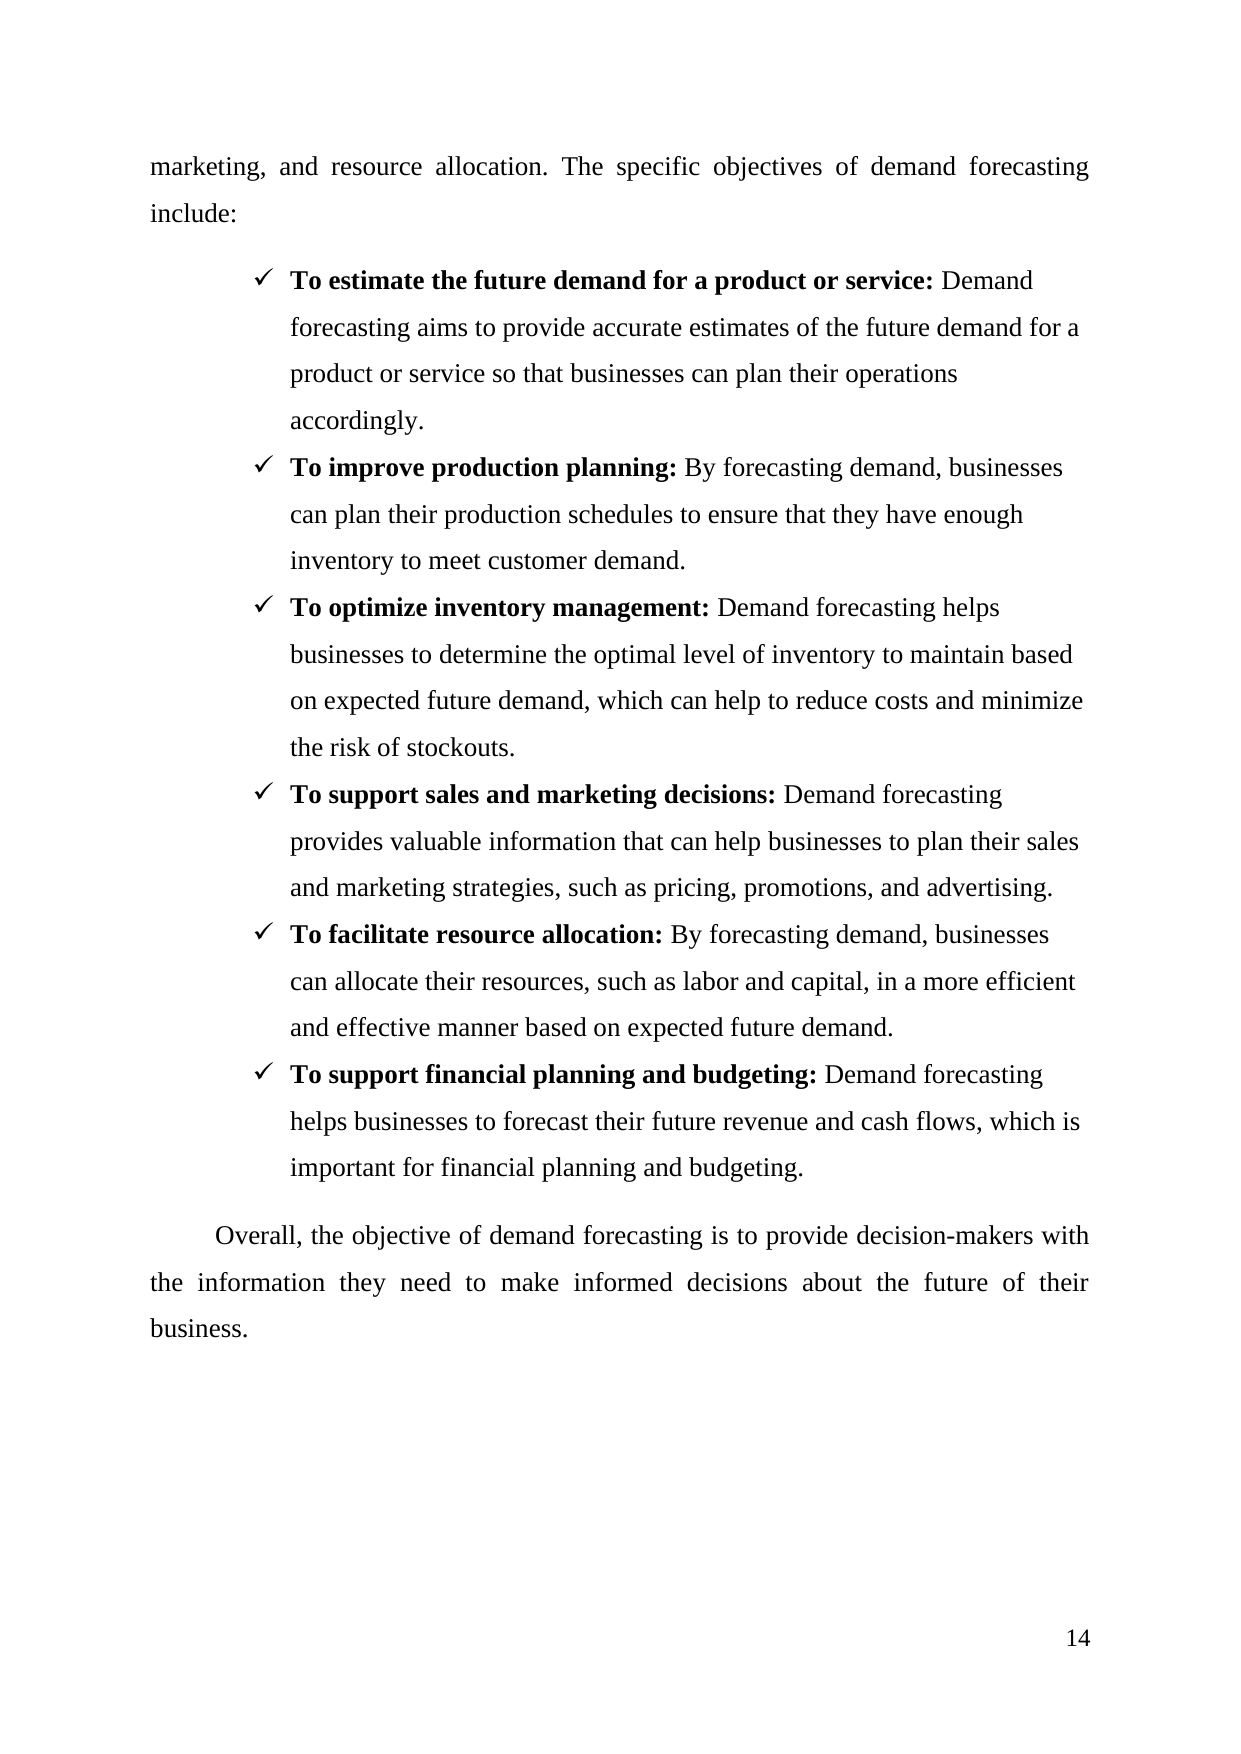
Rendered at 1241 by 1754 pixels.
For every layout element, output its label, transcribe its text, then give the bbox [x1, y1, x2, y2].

list To facilitate resource allocation: By forecasting demand, businesses can allocate their resources, such as labor and capital, in a more efficient and effective manner based on expected future demand. [252, 918, 1090, 1042]
list To support financial planning and budgeting: Demand forecasting helps businesses to forecast their future revenue and cash flows, which is important for financial planning and budgeting. [252, 1058, 1090, 1183]
list To estimate the future demand for a product or service: Demand forecasting aims to provide accurate estimates of the future demand for a product or service so that businesses can plan their operations accordingly. [252, 264, 1090, 435]
list To support sales and marketing decisions: Demand forecasting provides valuable information that can help businesses to plan their sales and marketing strategies, such as pricing, promotions, and advertising. [252, 778, 1090, 902]
list To improve production planning: By forecasting demand, businesses can plan their production schedules to ensure that they have enough inventory to meet customer demand. [252, 451, 1090, 576]
text Overall, the objective of demand forecasting is to provide decision-makers with the information they need to make informed decisions about the future of their business. [150, 1219, 1090, 1343]
list To optimize inventory management: Demand forecasting helps businesses to determine the optimal level of inventory to maintain based on expected future demand, which can help to reduce costs and minimize the risk of stockouts. [252, 591, 1090, 762]
